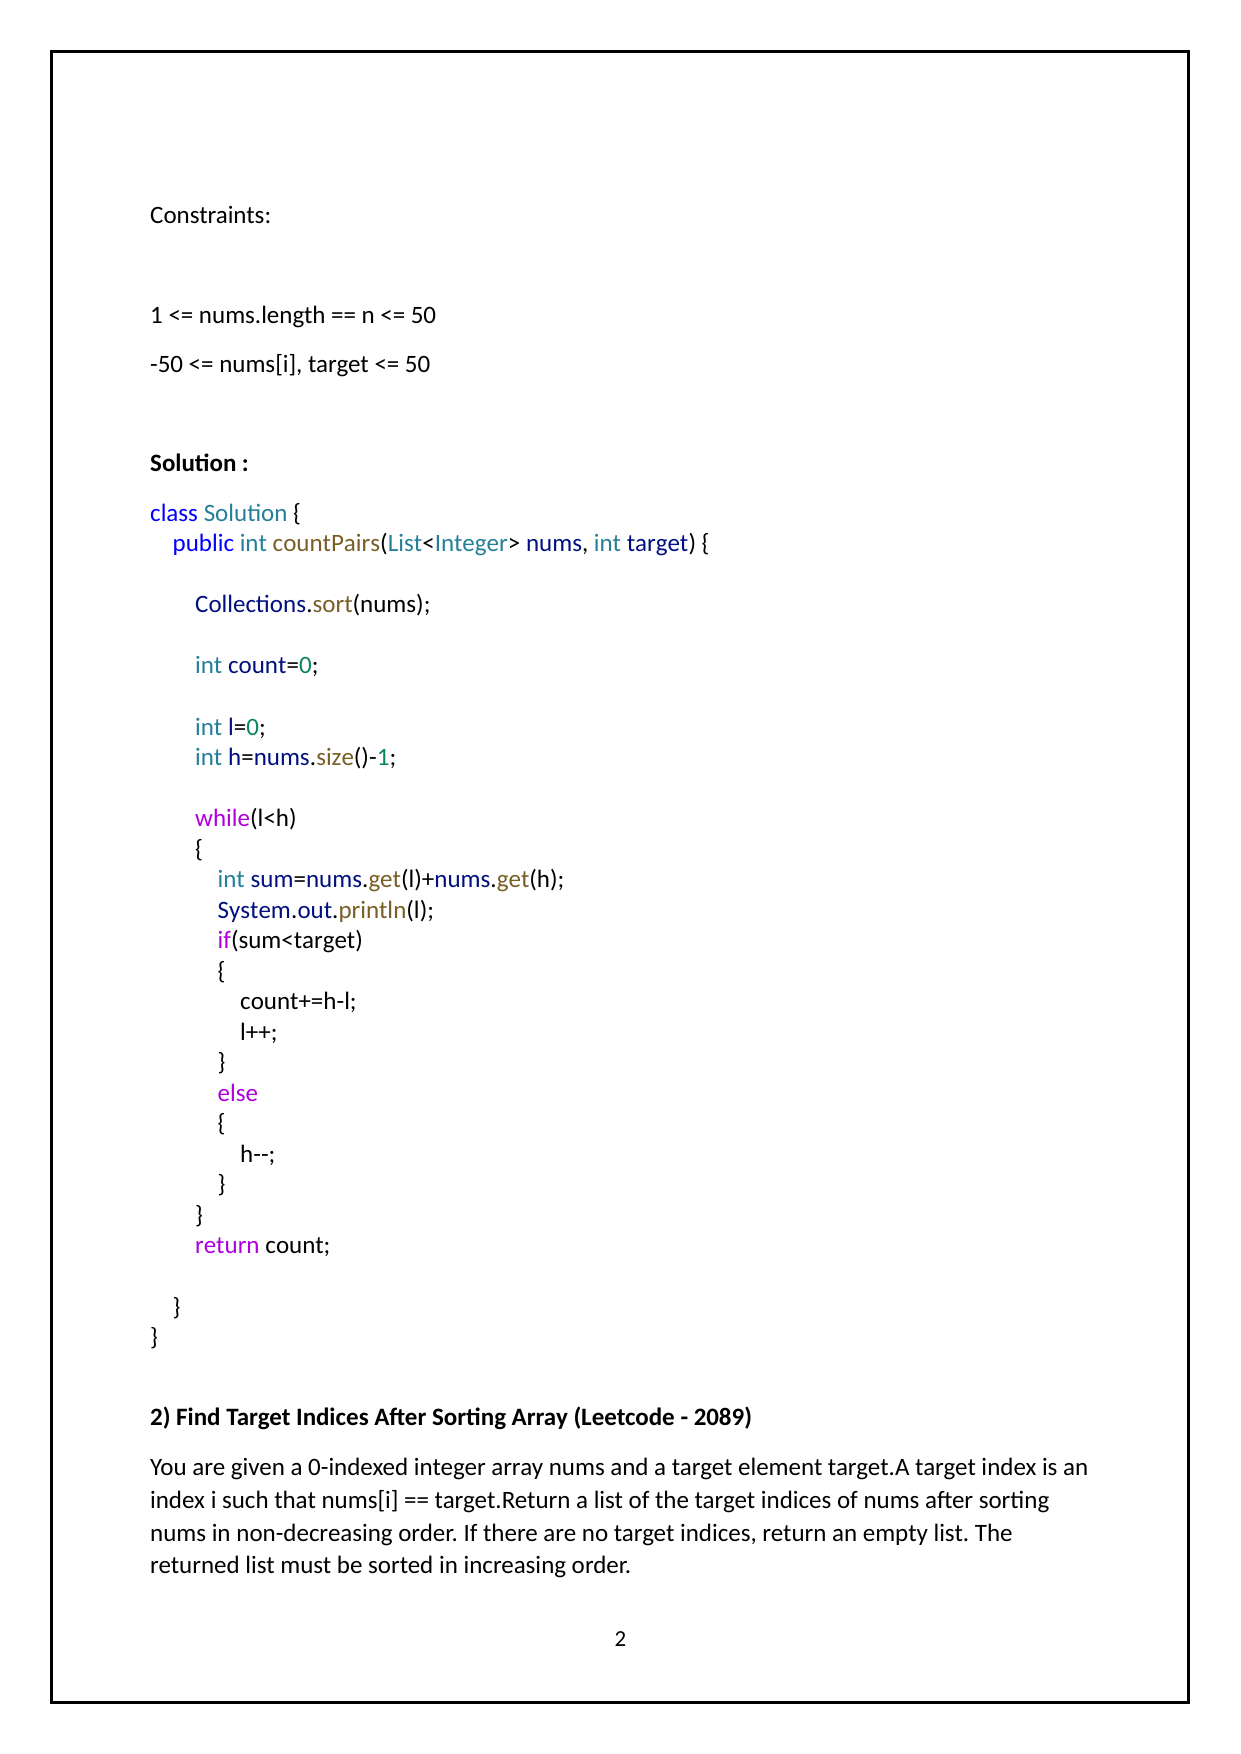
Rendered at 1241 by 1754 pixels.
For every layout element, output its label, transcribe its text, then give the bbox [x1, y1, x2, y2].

text Solution : [150, 447, 1090, 478]
text -50 <= nums[i], target <= 50 [150, 348, 1090, 379]
text { [150, 833, 1090, 863]
text { [150, 1107, 1090, 1138]
text h--; [150, 1138, 1090, 1168]
text while(l<h) [150, 802, 1090, 833]
text else [150, 1077, 1090, 1107]
text 1 <= nums.length == n <= 50 [150, 299, 1090, 329]
text count+=h-l; [150, 985, 1090, 1016]
text } [150, 1291, 1090, 1321]
text l++; [150, 1016, 1090, 1046]
text Collections.sort(nums); [150, 589, 1090, 619]
text if(sum<target) [150, 924, 1090, 955]
text class Solution { [150, 497, 1090, 528]
text Constraints: [150, 199, 1090, 230]
text } [150, 1046, 1090, 1077]
text System.out.println(l); [150, 894, 1090, 924]
text int l=0; [150, 711, 1090, 741]
text int h=nums.size()-1; [150, 741, 1090, 772]
text } [150, 1199, 1090, 1229]
text int sum=nums.get(l)+nums.get(h); [150, 863, 1090, 894]
text return count; [150, 1229, 1090, 1260]
text public int countPairs(List<Integer> nums, int target) { [150, 528, 1090, 558]
text } [150, 1321, 1090, 1352]
text { [150, 955, 1090, 985]
text 2) Find Target Indices After Sorting Array (Leetcode - 2089) [150, 1401, 1090, 1432]
text You are given a 0-indexed integer array nums and a target element target.A target index is an index i such that nums[i] == target.Return a list of the target indices of nums after sorting nums in non-decreasing order. If there are no target indices, return an empty list. The returned list must be sorted in increasing order. [150, 1451, 1090, 1580]
text } [150, 1168, 1090, 1199]
text int count=0; [150, 650, 1090, 680]
